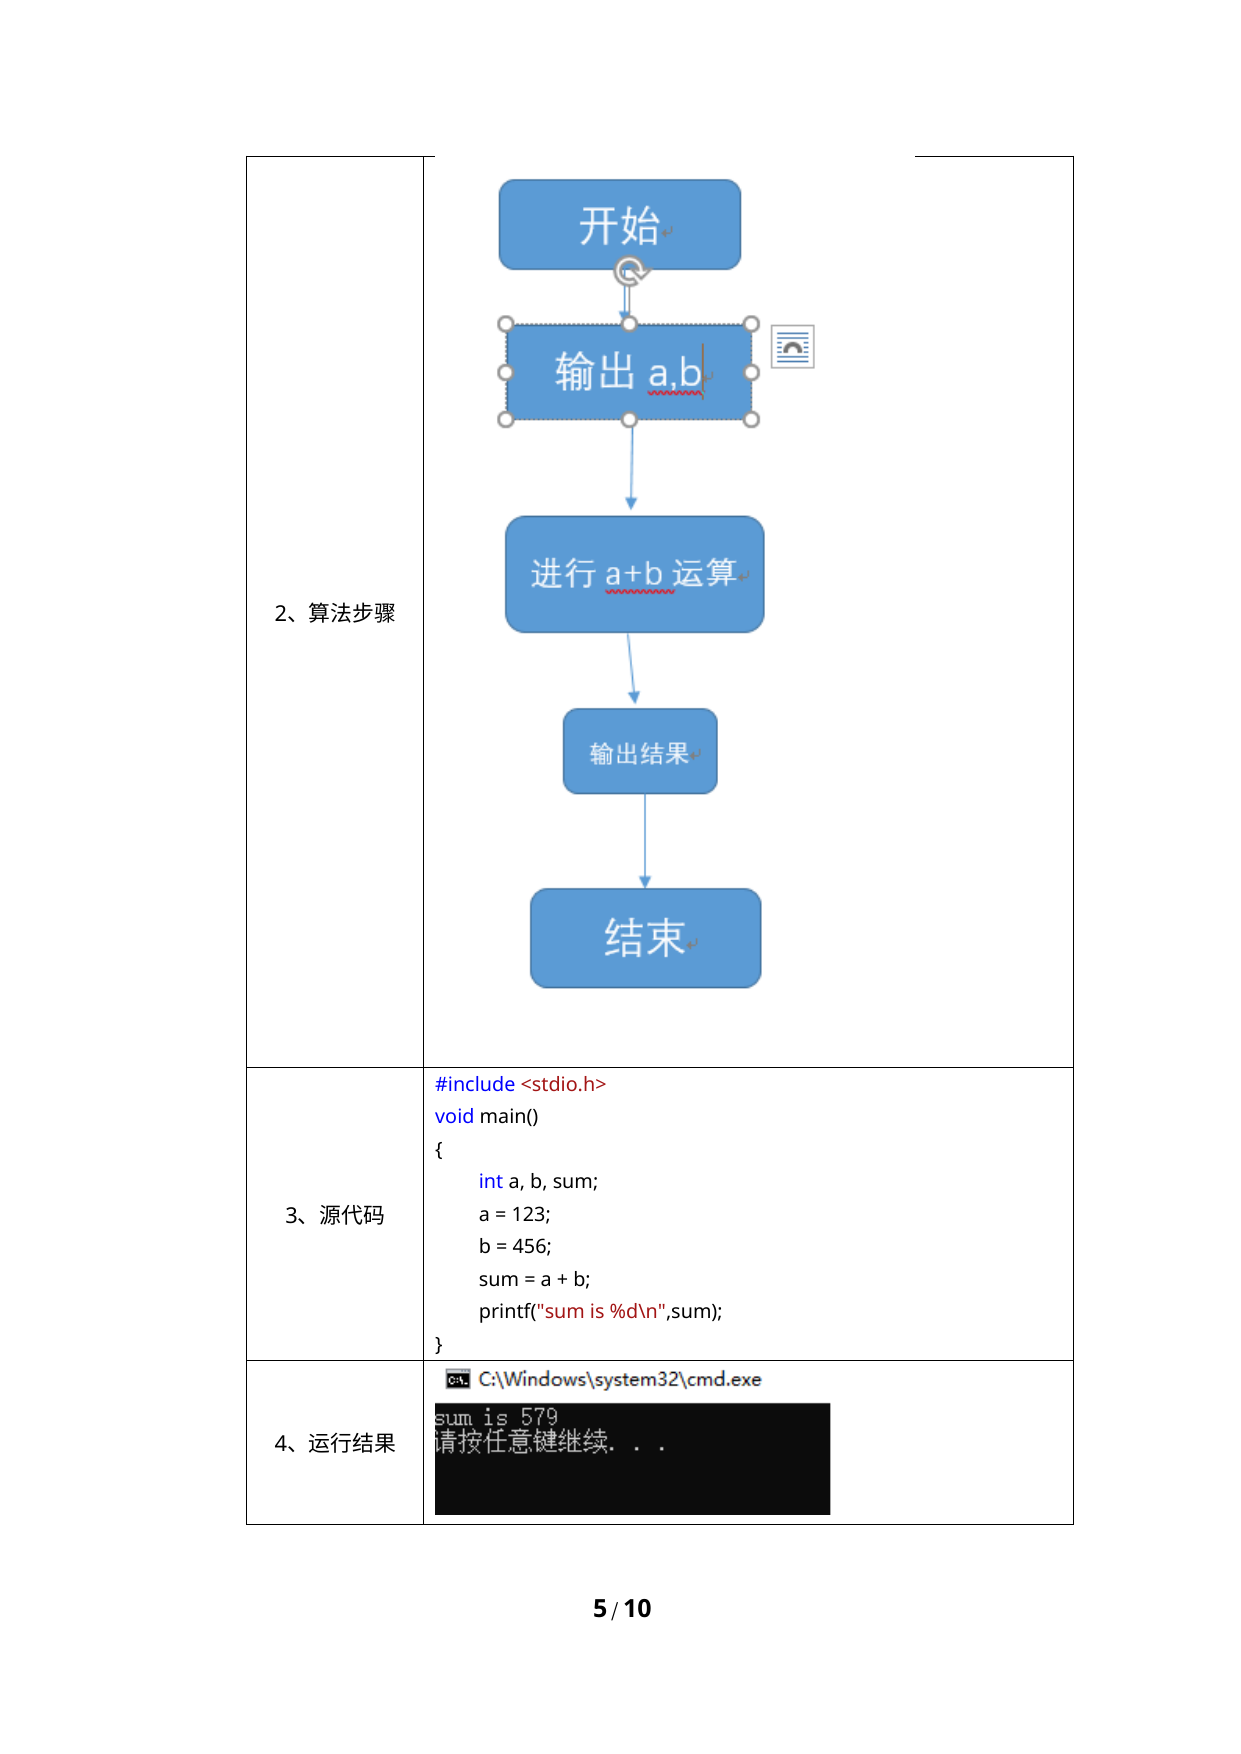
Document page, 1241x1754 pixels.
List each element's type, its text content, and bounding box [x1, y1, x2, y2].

picture [435, 1361, 831, 1515]
table_cell 2、算法步骤 [247, 157, 423, 1067]
picture [435, 156, 915, 1059]
table_cell [424, 1361, 1073, 1524]
table_cell 3、源代码 [247, 1068, 423, 1360]
table_cell [424, 157, 1073, 1067]
table_cell #include <stdio.h> void main() { int a, b, sum; a = 123; b = 456; sum = a + b; printf("sum is %d\n",sum); } [424, 1068, 1073, 1360]
table_cell 4、运行结果 [247, 1361, 423, 1524]
